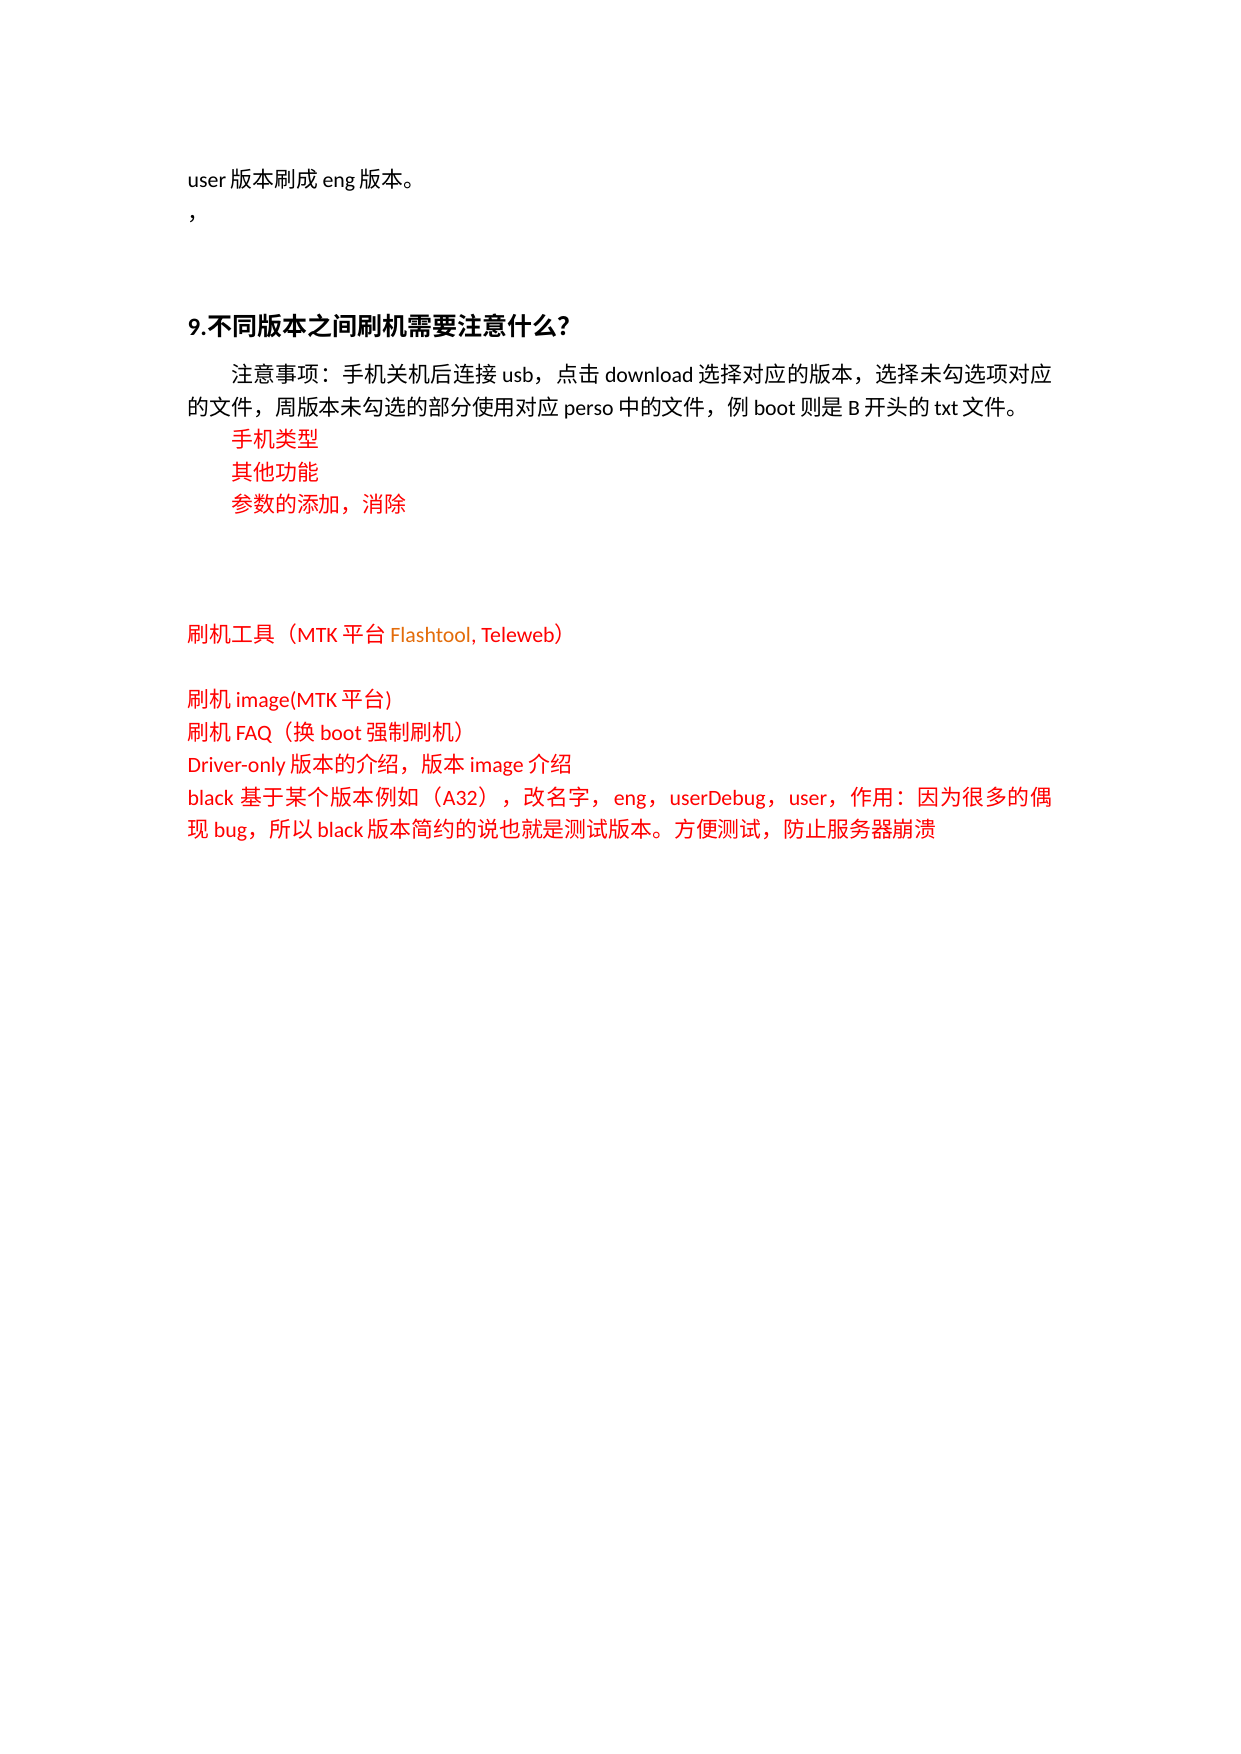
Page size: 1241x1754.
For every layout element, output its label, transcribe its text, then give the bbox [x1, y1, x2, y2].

text 刷机image(MTK平台) [187, 682, 1053, 714]
text 参数的添加，消除 [187, 487, 1053, 519]
text 手机类型 [187, 422, 1053, 454]
text 刷机FAQ（换boot 强制刷机） [187, 714, 1053, 747]
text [187, 162, 1053, 194]
text Driver-only版本的介绍，版本image介绍 [187, 747, 1053, 779]
text 注意事项：手机关机后连接usb，点击download选择对应的版本，选择未勾选项对应的文件，周版本未勾选的部分使用对应perso中的文件，例boot则是B开头的txt文件。 [187, 357, 1053, 422]
text 刷机工具（MTK平台Flashtool, Teleweb） [187, 617, 1053, 649]
text black 基于某个版本例如（A32），改名字，eng，userDebug，user，作用：因为很多的偶现bug，所以black版本简约的说也就是测试版本。方便测试，防止服务器崩溃 [187, 779, 1053, 844]
text 其他功能 [187, 454, 1053, 487]
text 9.不同版本之间刷机需要注意什么？ [187, 292, 1053, 357]
text ， [187, 194, 1053, 227]
